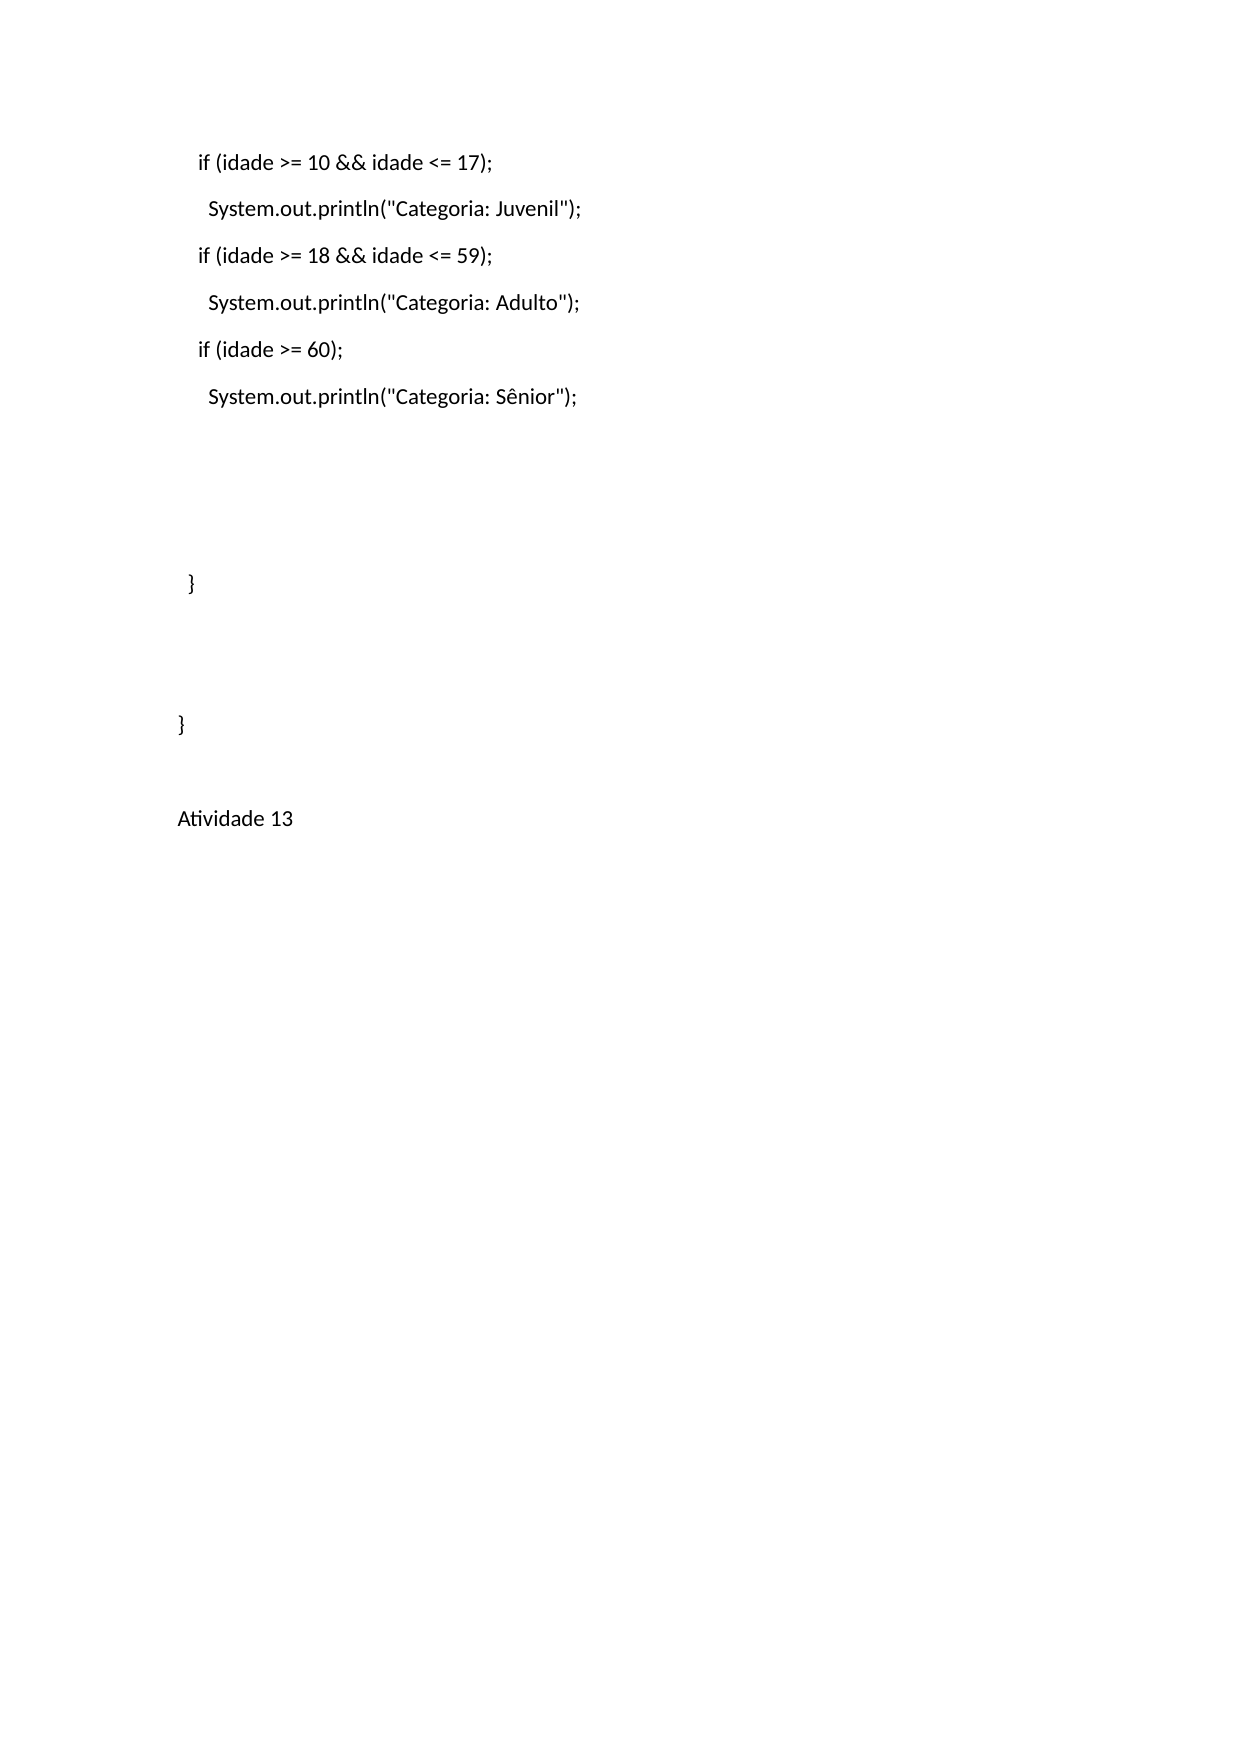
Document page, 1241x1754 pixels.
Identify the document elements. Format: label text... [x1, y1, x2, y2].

text } [177, 710, 1063, 738]
text if (idade >= 18 && idade <= 59); [177, 241, 1063, 269]
text System.out.println("Categoria: Sênior"); [177, 382, 1063, 410]
text System.out.println("Categoria: Adulto"); [177, 288, 1063, 316]
text Atividade 13 [177, 804, 1063, 832]
text } [177, 569, 1063, 597]
text if (idade >= 60); [177, 335, 1063, 363]
text if (idade >= 10 && idade <= 17); [177, 148, 1063, 176]
text System.out.println("Categoria: Juvenil"); [177, 194, 1063, 222]
